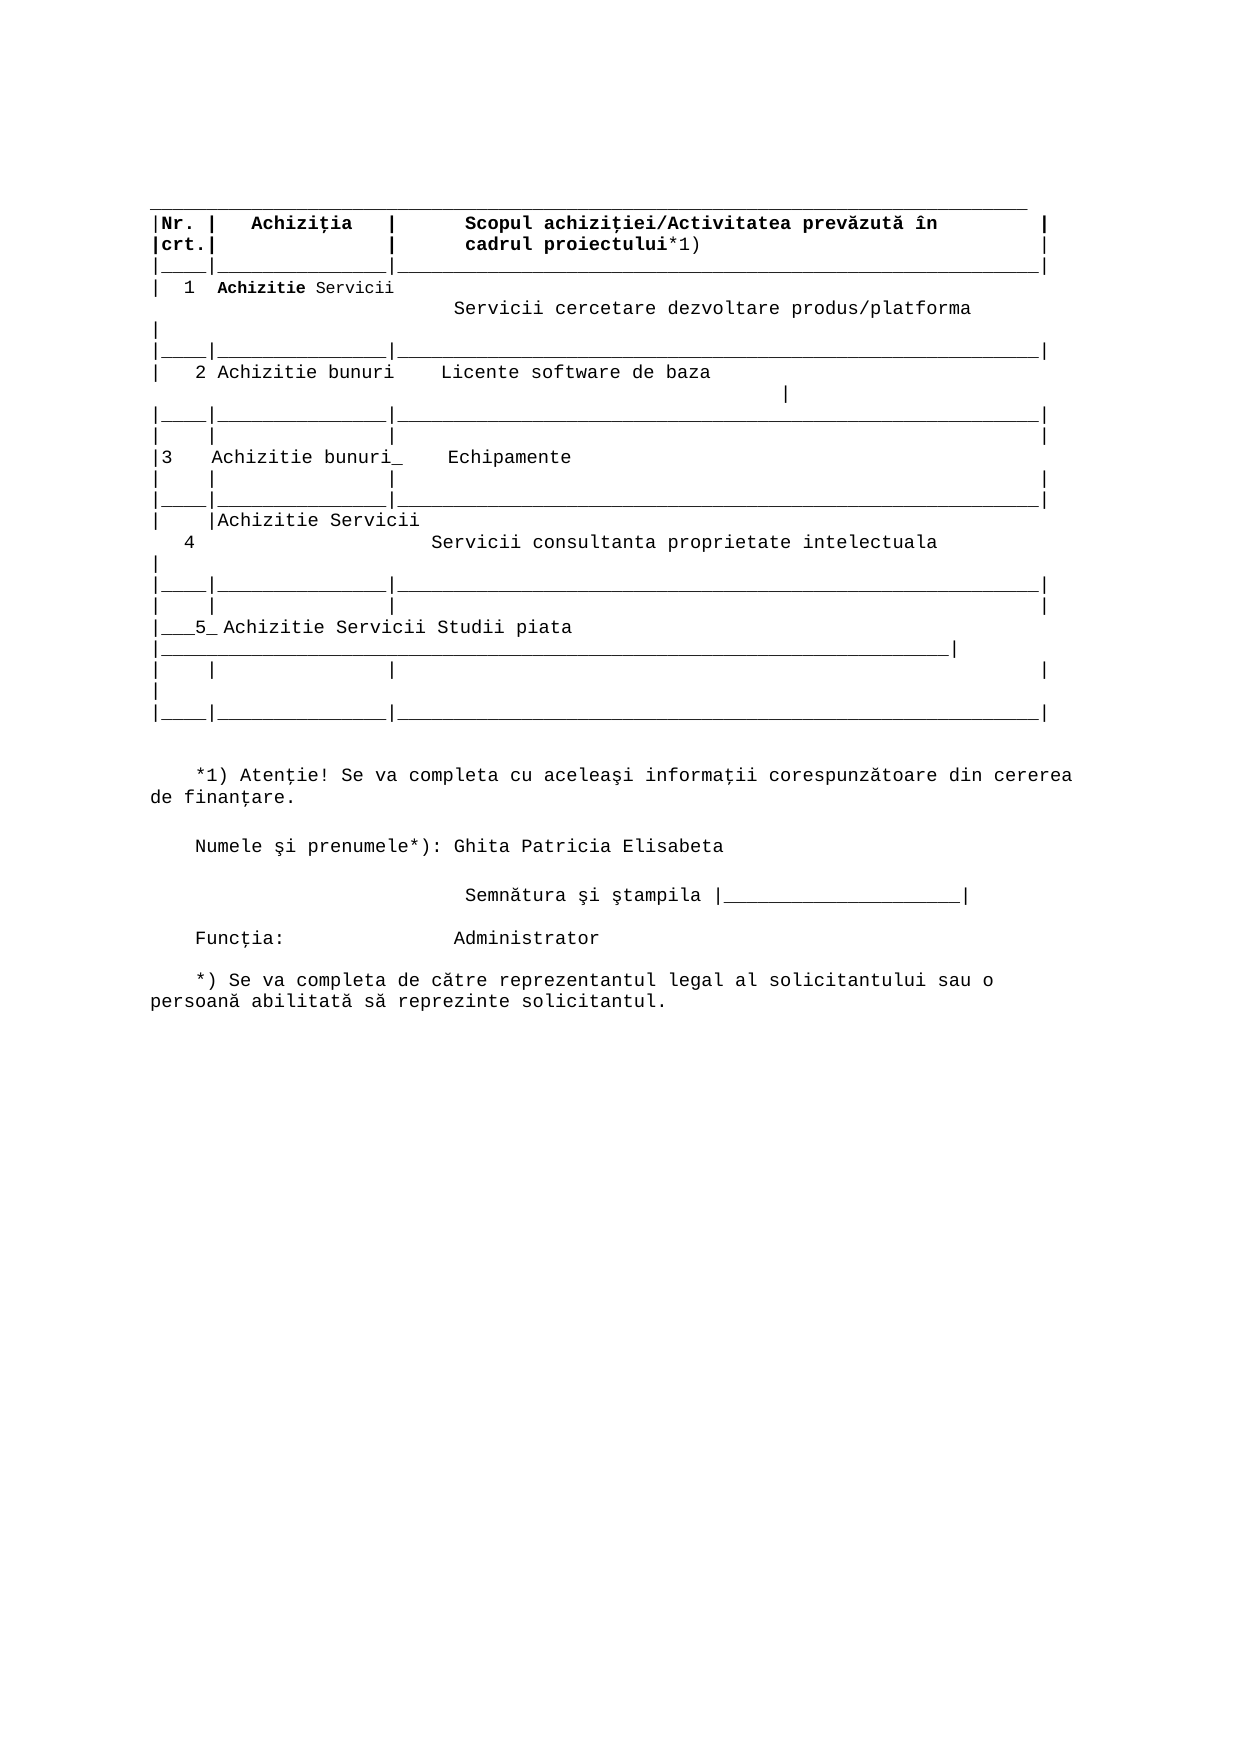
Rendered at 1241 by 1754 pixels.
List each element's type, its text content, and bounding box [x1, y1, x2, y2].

text | |Achizitie Servicii [150, 511, 1090, 532]
text 4 Servicii consultanta proprietate intelectuala [150, 532, 1090, 554]
text *) Se va completa de către reprezentantul legal al solicitantului sau o persoană abilitată să reprezinte solicitantul. [150, 971, 1090, 1013]
text Funcţia: Administrator [150, 928, 1090, 950]
text | | | | [150, 426, 1090, 447]
text | [150, 384, 1090, 405]
text | [150, 681, 1090, 702]
text |___5_ Achizitie Servicii Studii piata [150, 617, 1090, 639]
text |____|_______________|_________________________________________________________| [150, 405, 1090, 426]
text ______________________________________________________________________________ [150, 192, 1090, 214]
text | 2 Achizitie bunuri Licente software de baza [150, 362, 1090, 384]
text Servicii cercetare dezvoltare produs/platforma | [150, 299, 1090, 341]
text | | | | [150, 469, 1090, 490]
text |____|_______________|_________________________________________________________| [150, 575, 1090, 596]
text |____|_______________|_________________________________________________________| [150, 490, 1090, 511]
text | | | | [150, 596, 1090, 617]
text Numele şi prenumele*): Ghita Patricia Elisabeta [150, 837, 1090, 858]
text |____|_______________|_________________________________________________________| [150, 256, 1090, 277]
text | [150, 554, 1090, 575]
text |____|_______________|_________________________________________________________| [150, 341, 1090, 362]
text |Nr. | Achiziţia | Scopul achiziţiei/Activitatea prevăzută în | [150, 214, 1090, 235]
text |crt.| | cadrul proiectului*1) | [150, 235, 1090, 256]
text | | | | [150, 660, 1090, 681]
text Semnătura şi ştampila |_____________________| [150, 886, 1090, 907]
text *1) Atenţie! Se va completa cu aceleaşi informaţii corespunzătoare din cererea de finanţare. [150, 766, 1090, 809]
text |______________________________________________________________________| [150, 639, 1090, 660]
text | 1 Achizitie Servicii [150, 277, 1090, 299]
text |____|_______________|_________________________________________________________| [150, 702, 1090, 724]
text |3 Achizitie bunuri_ Echipamente [150, 447, 1090, 469]
